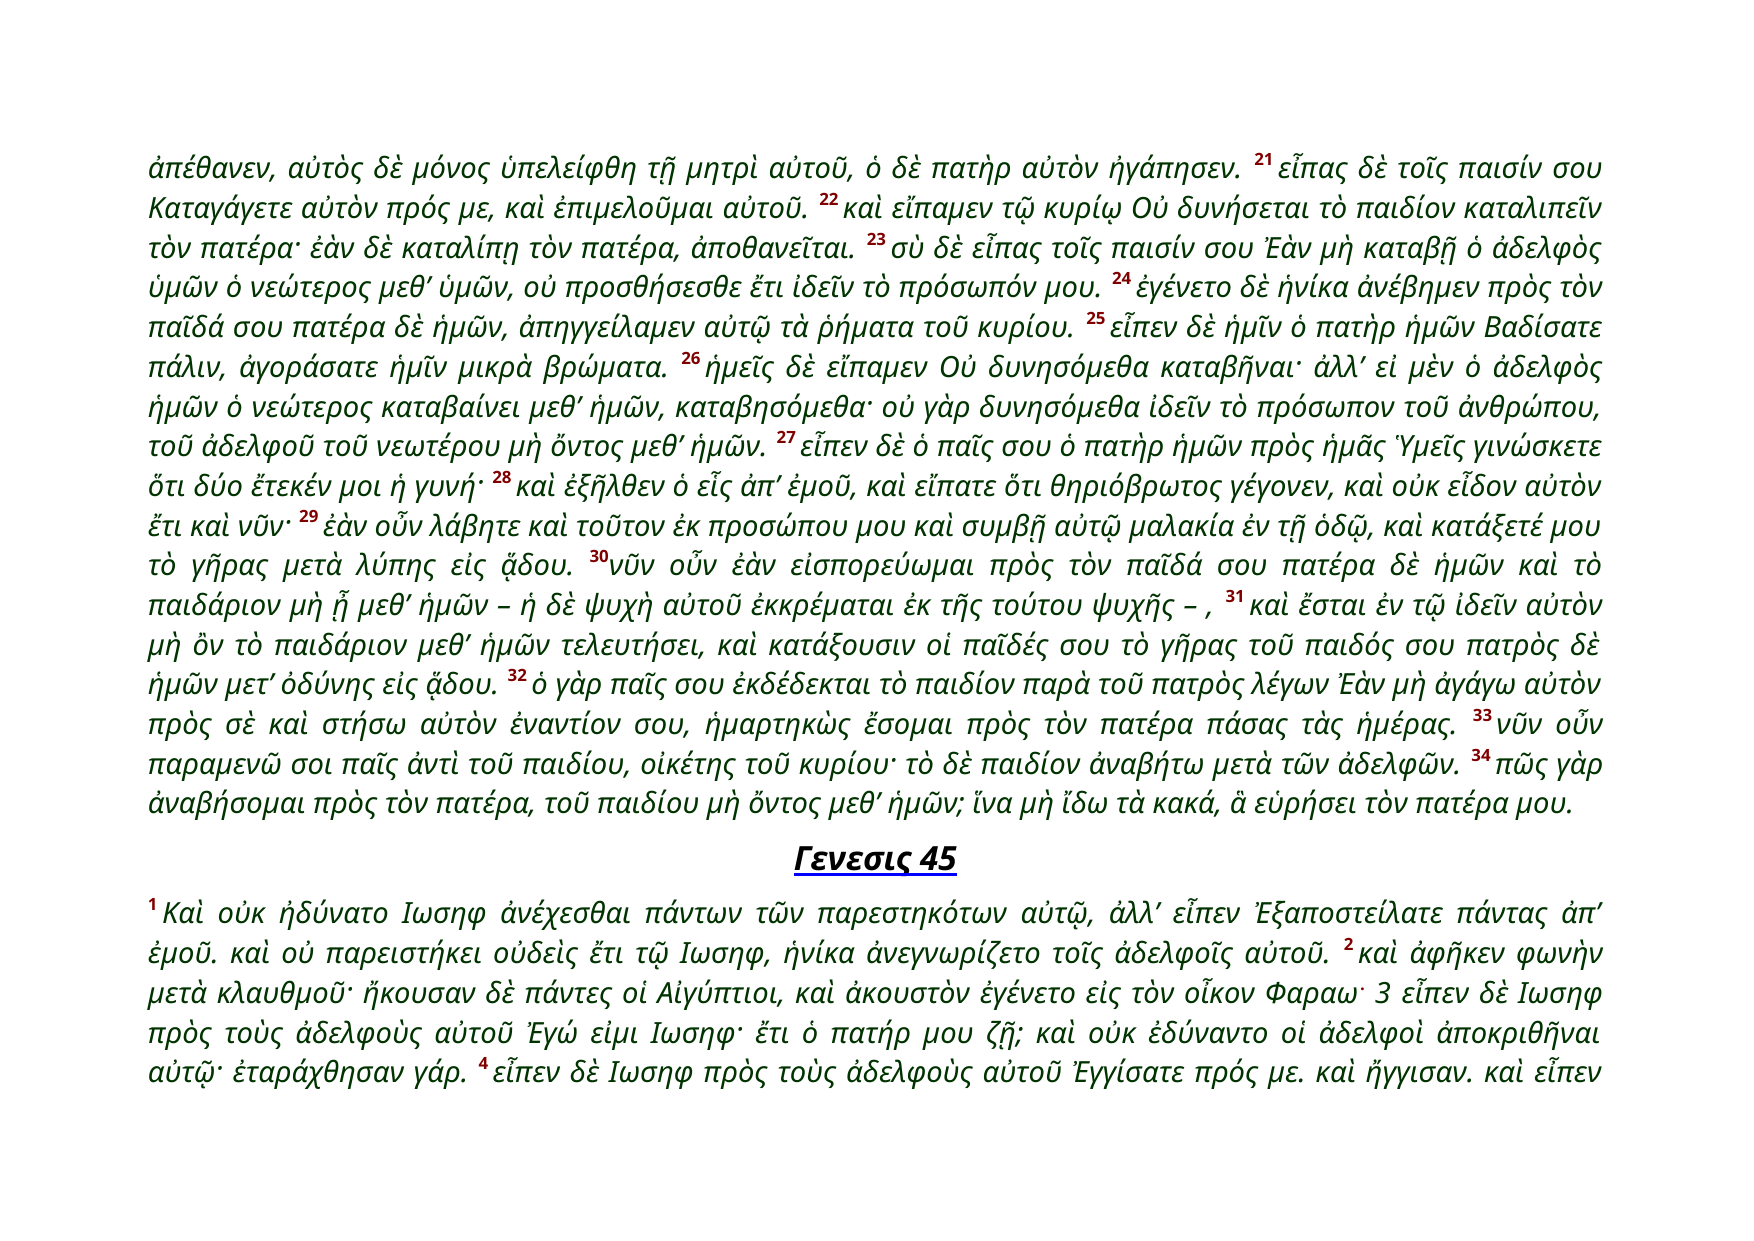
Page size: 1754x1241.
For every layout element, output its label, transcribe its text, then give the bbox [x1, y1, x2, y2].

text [148, 893, 1606, 1091]
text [148, 148, 1606, 822]
text Γενεσις 45 [148, 835, 1606, 880]
